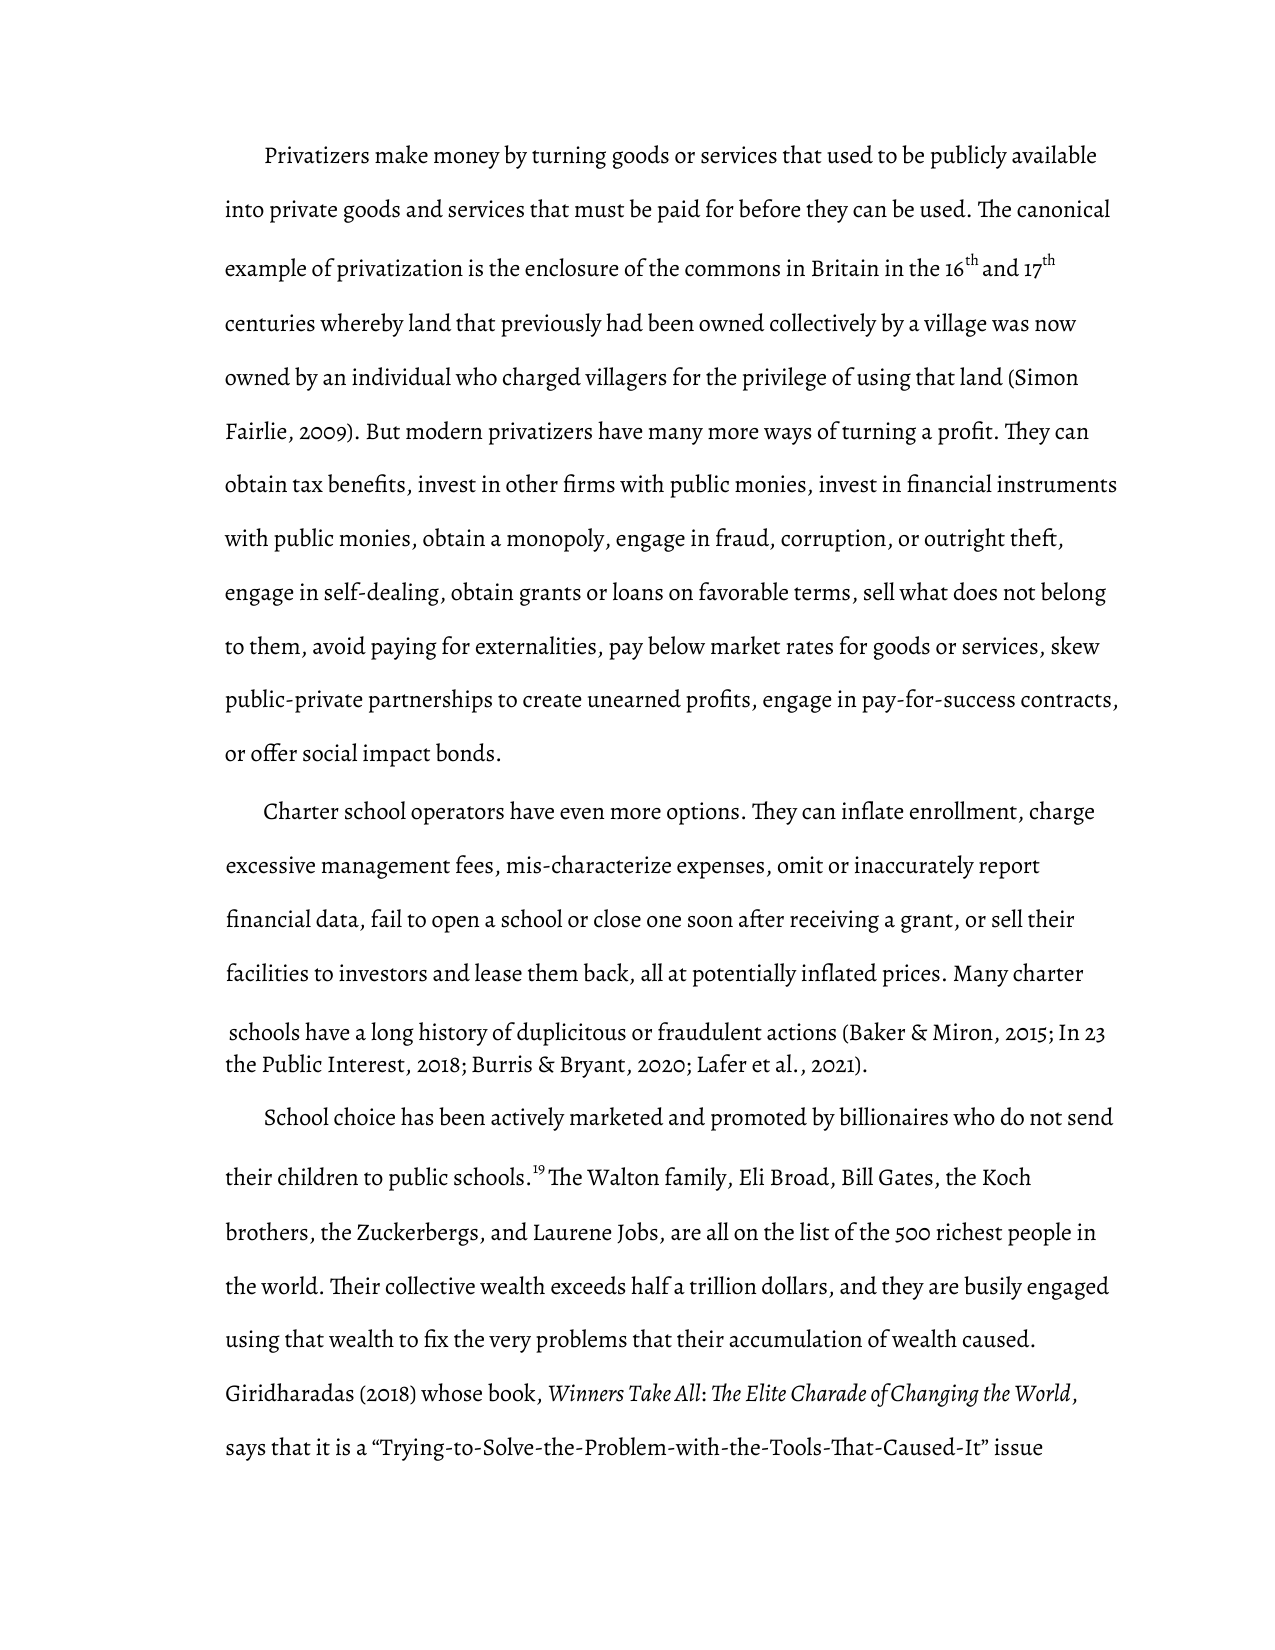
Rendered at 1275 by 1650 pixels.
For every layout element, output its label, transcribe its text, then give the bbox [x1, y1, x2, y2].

text Privatizers make money by turning goods or services that used to be publicly available into private goods and services that must be paid for before they can be used. The canonical example of privatization is the enclosure of the commons in Britain in the 16th and 17th centuries whereby land that previously had been owned collectively by a village was now owned by an individual who charged villagers for the privilege of using that land (Simon Fairlie, 2009). But modern privatizers have many more ways of turning a profit. They can obtain tax benefits, invest in other firms with public monies, invest in financial instruments with public monies, obtain a monopoly, engage in fraud, corruption, or outright theft, engage in self-dealing, obtain grants or loans on favorable terms, sell what does not belong to them, avoid paying for externalities, pay below market rates for goods or services, skew public-private partnerships to create unearned profits, engage in pay-for-success contracts, or offer social impact bonds. [224, 139, 1123, 770]
text schools have a long history of duplicitous or fraudulent actions (Baker & Miron, 2015; In 23 [226, 1016, 1109, 1048]
text the Public Interest, 2018; Burris & Bryant, 2020; Lafer et al., 2021). [225, 1048, 1127, 1081]
text Charter school operators have even more options. They can inflate enrollment, charge excessive management fees, mis-characterize expenses, omit or inaccurately report financial data, fail to open a school or close one soon after receiving a grant, or sell their facilities to investors and lease them back, all at potentially inflated prices. Many charter [226, 795, 1123, 990]
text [225, 1101, 1123, 1464]
